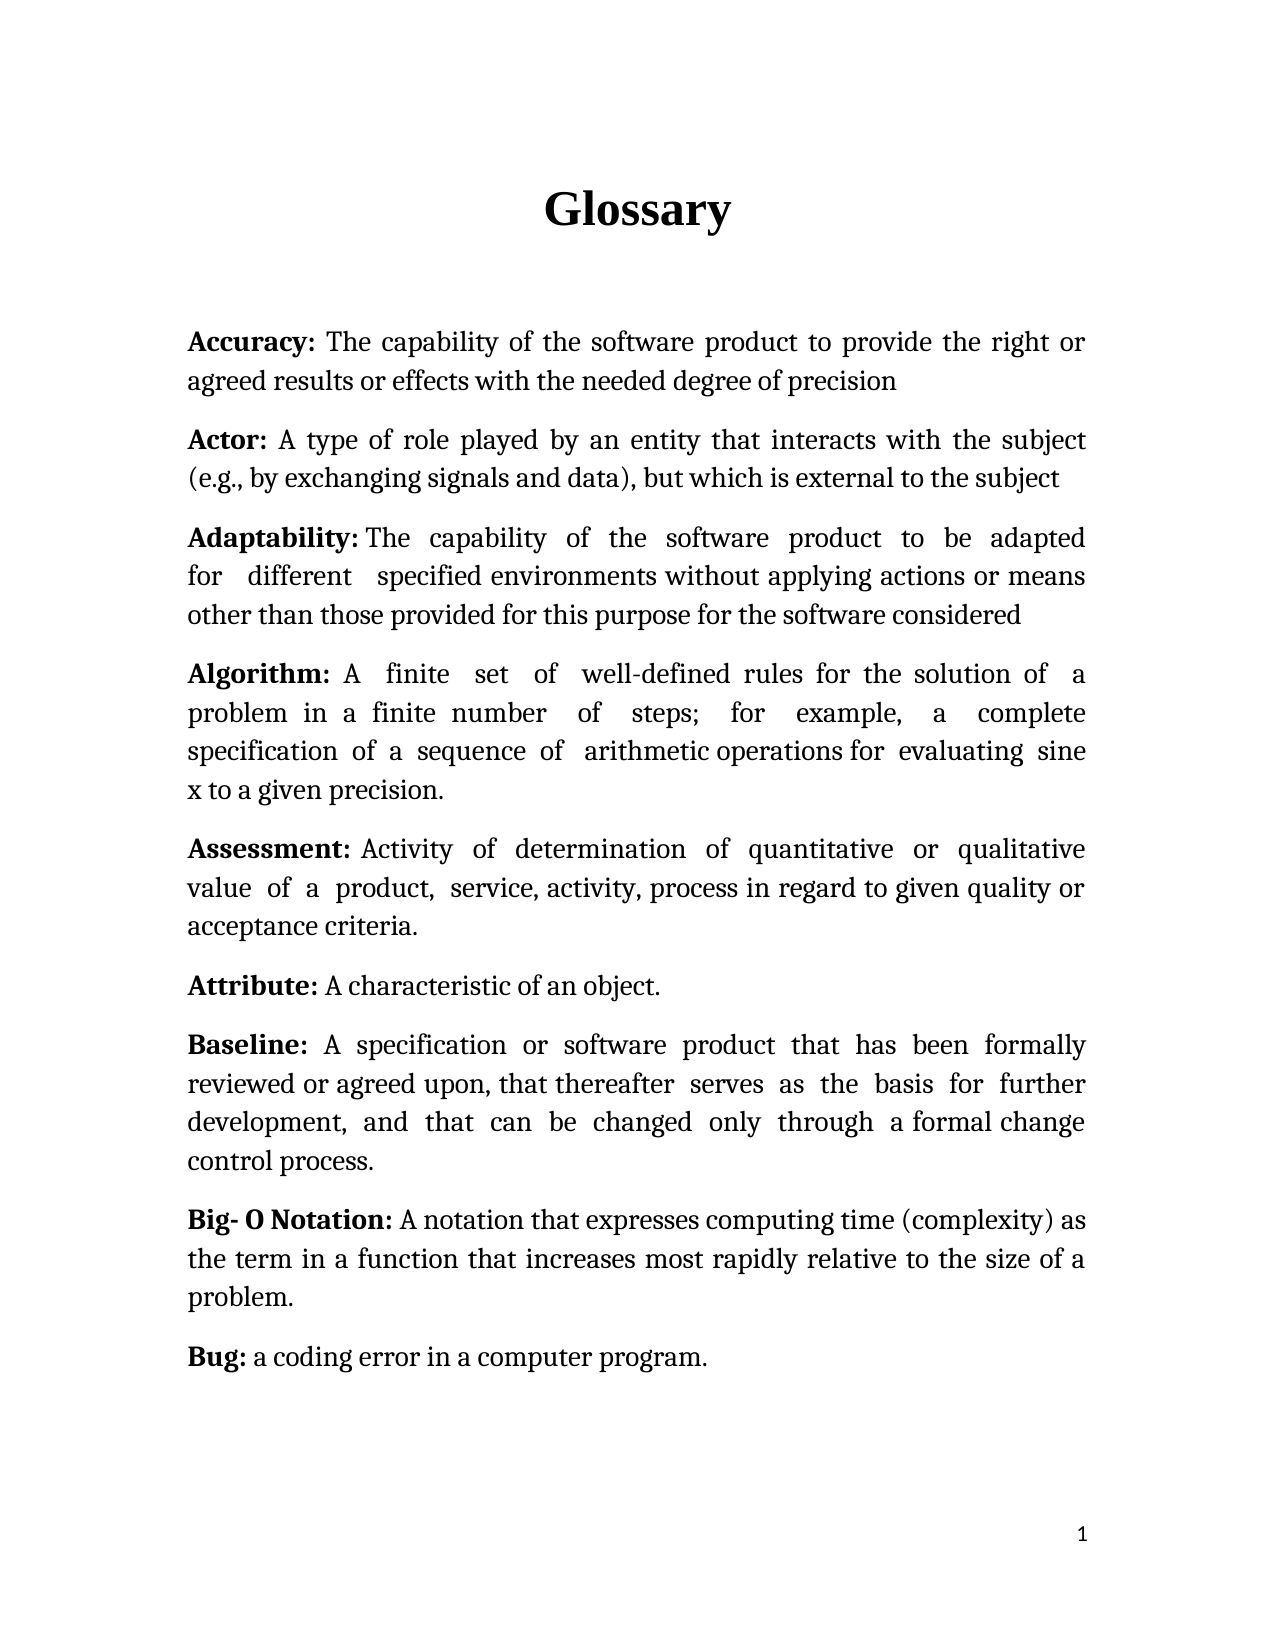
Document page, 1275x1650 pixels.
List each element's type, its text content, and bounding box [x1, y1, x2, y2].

text Big- O Notation: A notation that expresses computing time (complexity) as the term in a function that increases most rapidly relative to the size of a problem. [187, 1203, 1087, 1314]
text Algorithm: A finite set of well-defined rules for the solution of a problem in a finite number of steps; for example, a complete specification of a sequence of arithmetic operations for evaluating sine x to a given precision. [187, 657, 1087, 807]
text Attribute: A characteristic of an object. [187, 969, 1087, 1002]
subtitle Glossary [187, 179, 1087, 237]
text Bug: a coding error in a computer program. [187, 1340, 1087, 1373]
text Accuracy: The capability of the software product to provide the right or agreed results or effects with the needed degree of precision [187, 325, 1087, 397]
text Actor: A type of role played by an entity that interacts with the subject (e.g., by exchanging signals and data), but which is external to the subject [187, 423, 1087, 495]
text Adaptability: The capability of the software product to be adapted for different specified environments without applying actions or means other than those provided for this purpose for the software considered [187, 521, 1087, 632]
text Assessment: Activity of determination of quantitative or qualitative value of a product, service, activity, process in regard to given quality or acceptance criteria. [187, 832, 1087, 943]
text Baseline: A specification or software product that has been formally reviewed or agreed upon, that thereafter serves as the basis for further development, and that can be changed only through a formal change control process. [187, 1028, 1087, 1177]
